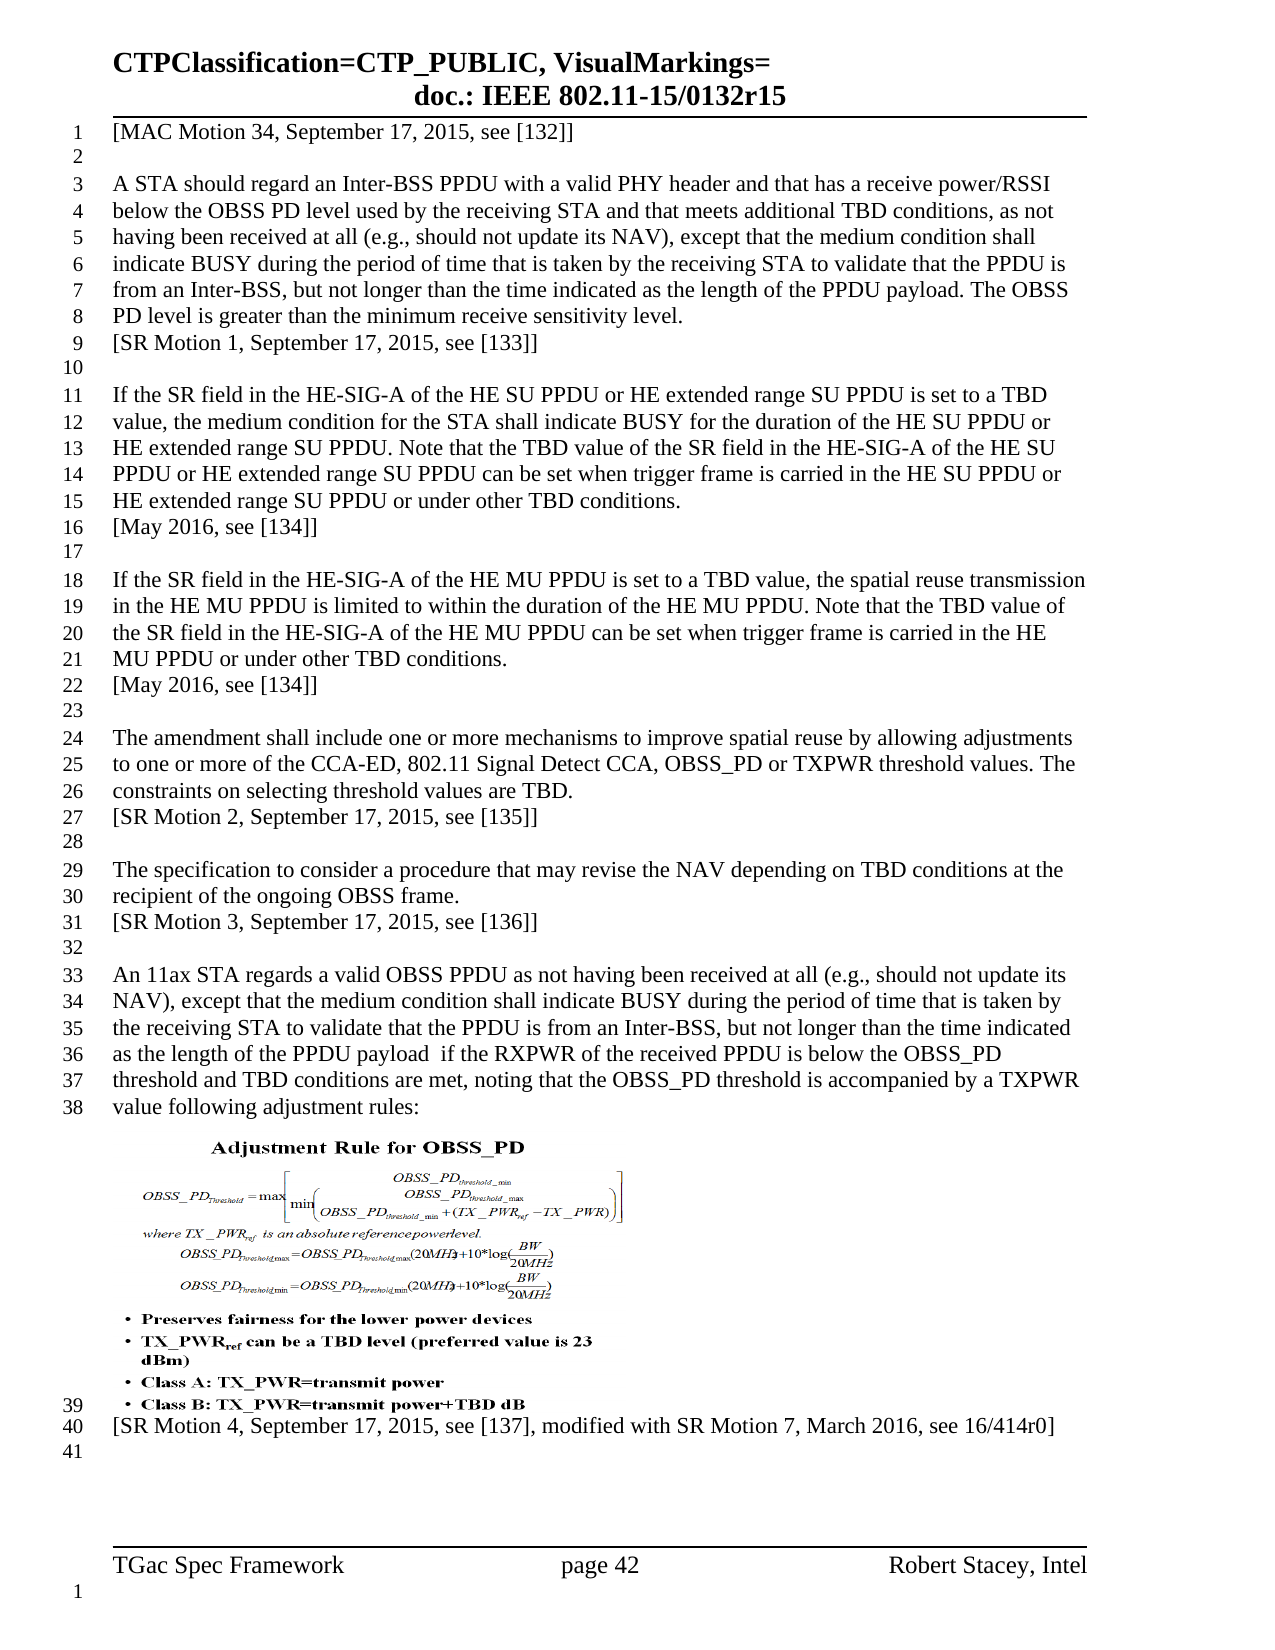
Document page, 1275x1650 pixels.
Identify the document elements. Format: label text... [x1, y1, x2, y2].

text If the SR field in the HE-SIG-A of the HE MU PPDU is set to a TBD value, the spatial reuse transmission in the HE MU PPDU is limited to within the duration of the HE MU PPDU. Note that the TBD value of the SR field in the HE-SIG-A of the HE MU PPDU can be set when trigger frame is carried in the HE MU PPDU or under other TBD conditions. [112, 566, 1087, 671]
text [SR Motion 1, September 17, 2015, see ] [112, 329, 1087, 355]
text An 11ax STA regards a valid OBSS PPDU as not having been received at all (e.g., should not update its NAV), except that the medium condition shall indicate BUSY during the period of time that is taken by the receiving STA to validate that the PPDU is from an Inter-BSS, but not longer than the time indicated as the length of the PPDU payload if the RXPWR of the received PPDU is below the OBSS_PD threshold and TBD conditions are met, noting that the OBSS_PD threshold is accompanied by a TXPWR value following adjustment rules: [112, 961, 1087, 1119]
picture [112, 1119, 627, 1413]
text A STA should regard an Inter-BSS PPDU with a valid PHY header and that has a receive power/RSSI below the OBSS PD level used by the receiving STA and that meets additional TBD conditions, as not having been received at all (e.g., should not update its NAV), except that the medium condition shall indicate BUSY during the period of time that is taken by the receiving STA to validate that the PPDU is from an Inter-BSS, but not longer than the time indicated as the length of the PPDU payload. The OBSS PD level is greater than the minimum receive sensitivity level. [112, 171, 1087, 329]
text If the SR field in the HE-SIG-A of the HE SU PPDU or HE extended range SU PPDU is set to a TBD value, the medium condition for the STA shall indicate BUSY for the duration of the HE SU PPDU or HE extended range SU PPDU. Note that the TBD value of the SR field in the HE-SIG-A of the HE SU PPDU or HE extended range SU PPDU can be set when trigger frame is carried in the HE SU PPDU or HE extended range SU PPDU or under other TBD conditions. [112, 381, 1087, 513]
text [SR Motion 2, September 17, 2015, see ] [112, 803, 1087, 829]
text [SR Motion 3, September 17, 2015, see ] [112, 908, 1087, 935]
text The amendment shall include one or more mechanisms to improve spatial reuse by allowing adjustments to one or more of the CCA-ED, 802.11 Signal Detect CCA, OBSS_PD or TXPWR threshold values. The constraints on selecting threshold values are TBD. [112, 724, 1087, 803]
text The specification to consider a procedure that may revise the NAV depending on TBD conditions at the recipient of the ongoing OBSS frame. [112, 856, 1087, 908]
text [May 2016, see ] [112, 671, 1087, 698]
text [MAC Motion 34, September 17, 2015, see ] [112, 118, 1087, 144]
text [SR Motion 4, September 17, 2015, see , modified with SR Motion 7, March 2016, see 16/414r0] [112, 1412, 1087, 1439]
text [May 2016, see ] [112, 513, 1087, 539]
